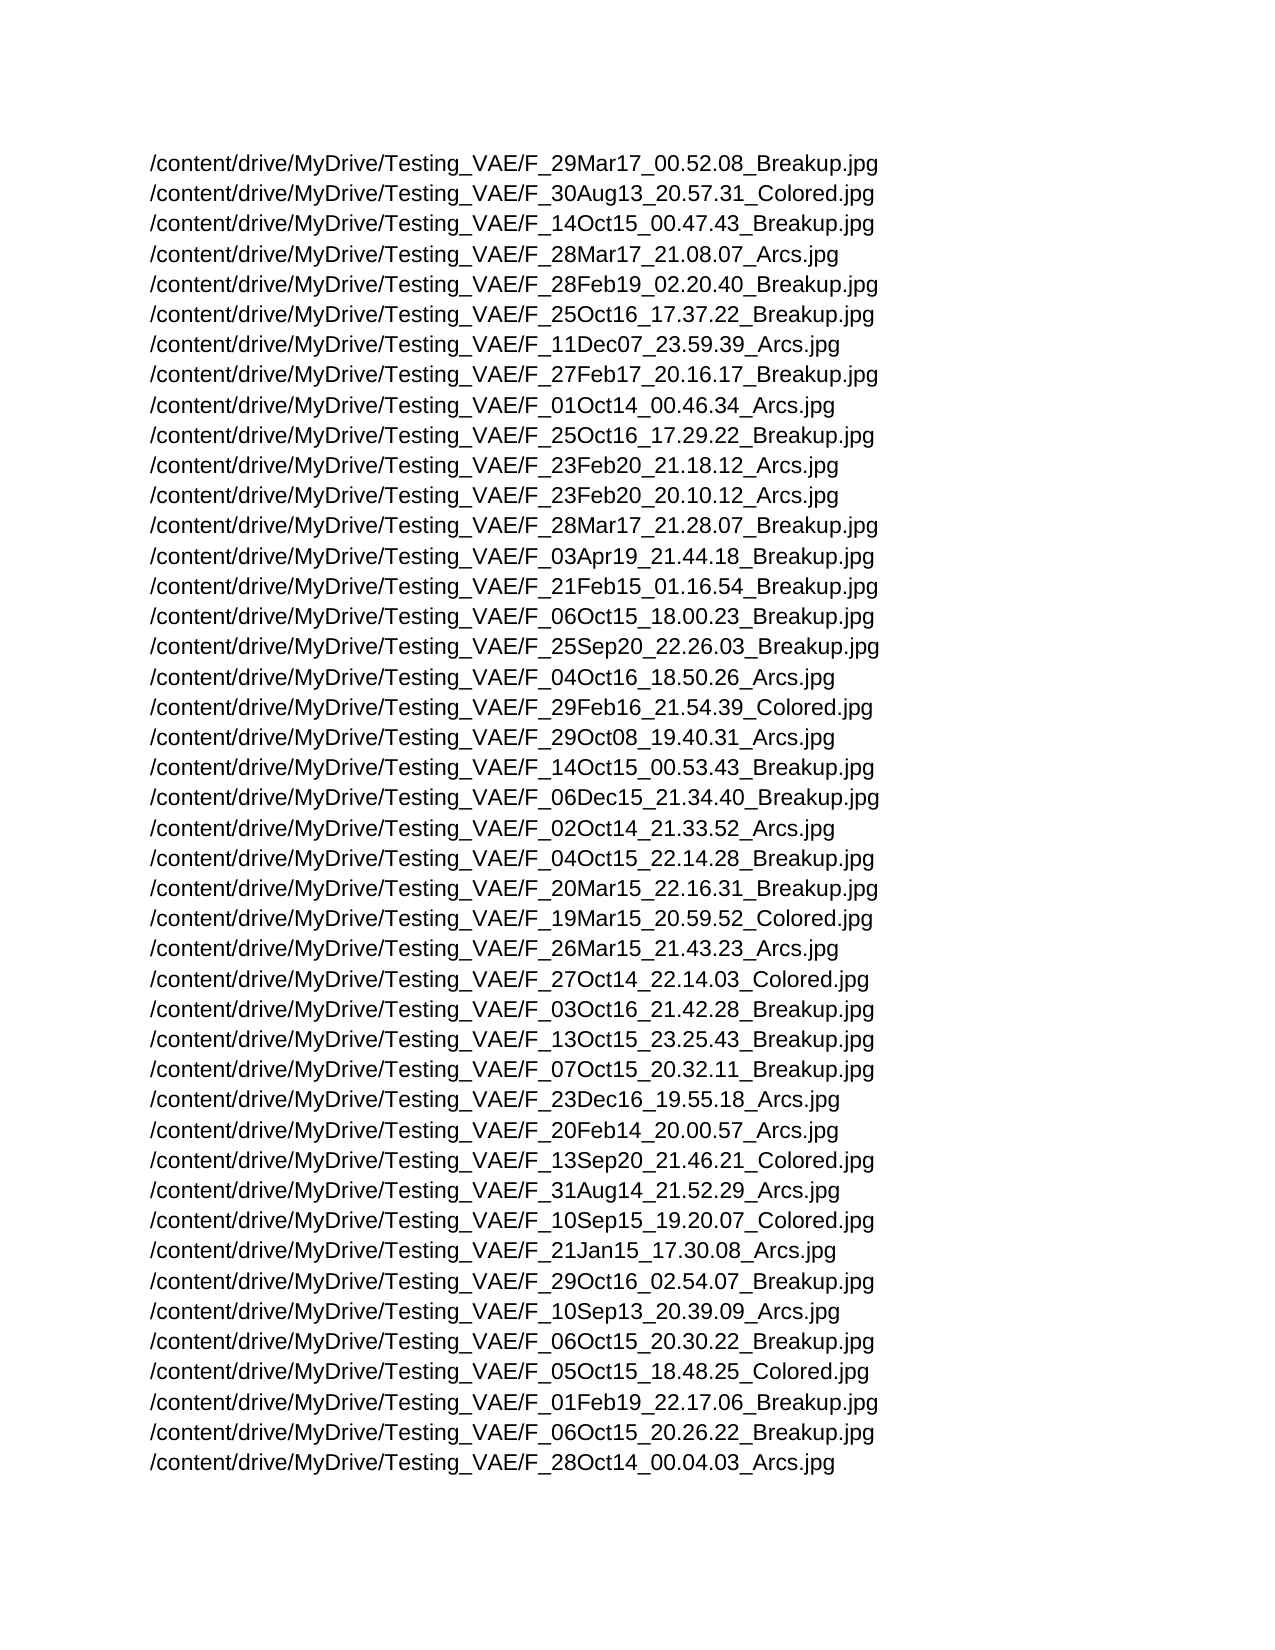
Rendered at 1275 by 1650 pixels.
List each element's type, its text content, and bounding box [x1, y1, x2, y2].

text /content/drive/MyDrive/Testing_VAE/F_04Oct15_22.14.28_Breakup.jpg [150, 845, 1125, 871]
text /content/drive/MyDrive/Testing_VAE/F_31Aug14_21.52.29_Arcs.jpg [150, 1177, 1125, 1203]
text /content/drive/MyDrive/Testing_VAE/F_05Oct15_18.48.25_Colored.jpg [150, 1358, 1125, 1385]
text /content/drive/MyDrive/Testing_VAE/F_28Feb19_02.20.40_Breakup.jpg [150, 271, 1125, 297]
text /content/drive/MyDrive/Testing_VAE/F_10Sep13_20.39.09_Arcs.jpg [150, 1298, 1125, 1324]
text /content/drive/MyDrive/Testing_VAE/F_11Dec07_23.59.39_Arcs.jpg [150, 331, 1125, 358]
text /content/drive/MyDrive/Testing_VAE/F_14Oct15_00.53.43_Breakup.jpg [150, 754, 1125, 781]
text /content/drive/MyDrive/Testing_VAE/F_03Oct16_21.42.28_Breakup.jpg [150, 996, 1125, 1022]
text /content/drive/MyDrive/Testing_VAE/F_28Mar17_21.28.07_Breakup.jpg [150, 512, 1125, 539]
text /content/drive/MyDrive/Testing_VAE/F_06Oct15_18.00.23_Breakup.jpg [150, 603, 1125, 629]
text /content/drive/MyDrive/Testing_VAE/F_29Feb16_21.54.39_Colored.jpg [150, 694, 1125, 720]
text /content/drive/MyDrive/Testing_VAE/F_13Oct15_23.25.43_Breakup.jpg [150, 1026, 1125, 1052]
text /content/drive/MyDrive/Testing_VAE/F_06Oct15_20.26.22_Breakup.jpg [150, 1419, 1125, 1445]
text /content/drive/MyDrive/Testing_VAE/F_07Oct15_20.32.11_Breakup.jpg [150, 1056, 1125, 1083]
text /content/drive/MyDrive/Testing_VAE/F_26Mar15_21.43.23_Arcs.jpg [150, 935, 1125, 962]
text /content/drive/MyDrive/Testing_VAE/F_30Aug13_20.57.31_Colored.jpg [150, 180, 1125, 207]
text /content/drive/MyDrive/Testing_VAE/F_04Oct16_18.50.26_Arcs.jpg [150, 663, 1125, 690]
text /content/drive/MyDrive/Testing_VAE/F_27Feb17_20.16.17_Breakup.jpg [150, 361, 1125, 388]
text /content/drive/MyDrive/Testing_VAE/F_29Oct16_02.54.07_Breakup.jpg [150, 1268, 1125, 1294]
text /content/drive/MyDrive/Testing_VAE/F_20Mar15_22.16.31_Breakup.jpg [150, 875, 1125, 901]
text /content/drive/MyDrive/Testing_VAE/F_25Oct16_17.37.22_Breakup.jpg [150, 301, 1125, 327]
text /content/drive/MyDrive/Testing_VAE/F_28Mar17_21.08.07_Arcs.jpg [150, 241, 1125, 267]
text /content/drive/MyDrive/Testing_VAE/F_01Feb19_22.17.06_Breakup.jpg [150, 1388, 1125, 1415]
text /content/drive/MyDrive/Testing_VAE/F_28Oct14_00.04.03_Arcs.jpg [150, 1449, 1125, 1475]
text /content/drive/MyDrive/Testing_VAE/F_23Feb20_21.18.12_Arcs.jpg [150, 452, 1125, 478]
text /content/drive/MyDrive/Testing_VAE/F_27Oct14_22.14.03_Colored.jpg [150, 966, 1125, 992]
text /content/drive/MyDrive/Testing_VAE/F_13Sep20_21.46.21_Colored.jpg [150, 1147, 1125, 1173]
text /content/drive/MyDrive/Testing_VAE/F_06Dec15_21.34.40_Breakup.jpg [150, 784, 1125, 811]
text /content/drive/MyDrive/Testing_VAE/F_23Feb20_20.10.12_Arcs.jpg [150, 482, 1125, 509]
text /content/drive/MyDrive/Testing_VAE/F_06Oct15_20.30.22_Breakup.jpg [150, 1328, 1125, 1354]
text /content/drive/MyDrive/Testing_VAE/F_01Oct14_00.46.34_Arcs.jpg [150, 392, 1125, 418]
text /content/drive/MyDrive/Testing_VAE/F_03Apr19_21.44.18_Breakup.jpg [150, 543, 1125, 569]
text /content/drive/MyDrive/Testing_VAE/F_21Jan15_17.30.08_Arcs.jpg [150, 1237, 1125, 1264]
text /content/drive/MyDrive/Testing_VAE/F_25Oct16_17.29.22_Breakup.jpg [150, 422, 1125, 448]
text /content/drive/MyDrive/Testing_VAE/F_14Oct15_00.47.43_Breakup.jpg [150, 210, 1125, 237]
text /content/drive/MyDrive/Testing_VAE/F_23Dec16_19.55.18_Arcs.jpg [150, 1086, 1125, 1113]
text /content/drive/MyDrive/Testing_VAE/F_29Mar17_00.52.08_Breakup.jpg [150, 150, 1125, 176]
text /content/drive/MyDrive/Testing_VAE/F_20Feb14_20.00.57_Arcs.jpg [150, 1117, 1125, 1143]
text /content/drive/MyDrive/Testing_VAE/F_29Oct08_19.40.31_Arcs.jpg [150, 724, 1125, 750]
text /content/drive/MyDrive/Testing_VAE/F_25Sep20_22.26.03_Breakup.jpg [150, 633, 1125, 660]
text /content/drive/MyDrive/Testing_VAE/F_21Feb15_01.16.54_Breakup.jpg [150, 573, 1125, 599]
text /content/drive/MyDrive/Testing_VAE/F_19Mar15_20.59.52_Colored.jpg [150, 905, 1125, 932]
text /content/drive/MyDrive/Testing_VAE/F_10Sep15_19.20.07_Colored.jpg [150, 1207, 1125, 1234]
text /content/drive/MyDrive/Testing_VAE/F_02Oct14_21.33.52_Arcs.jpg [150, 814, 1125, 841]
